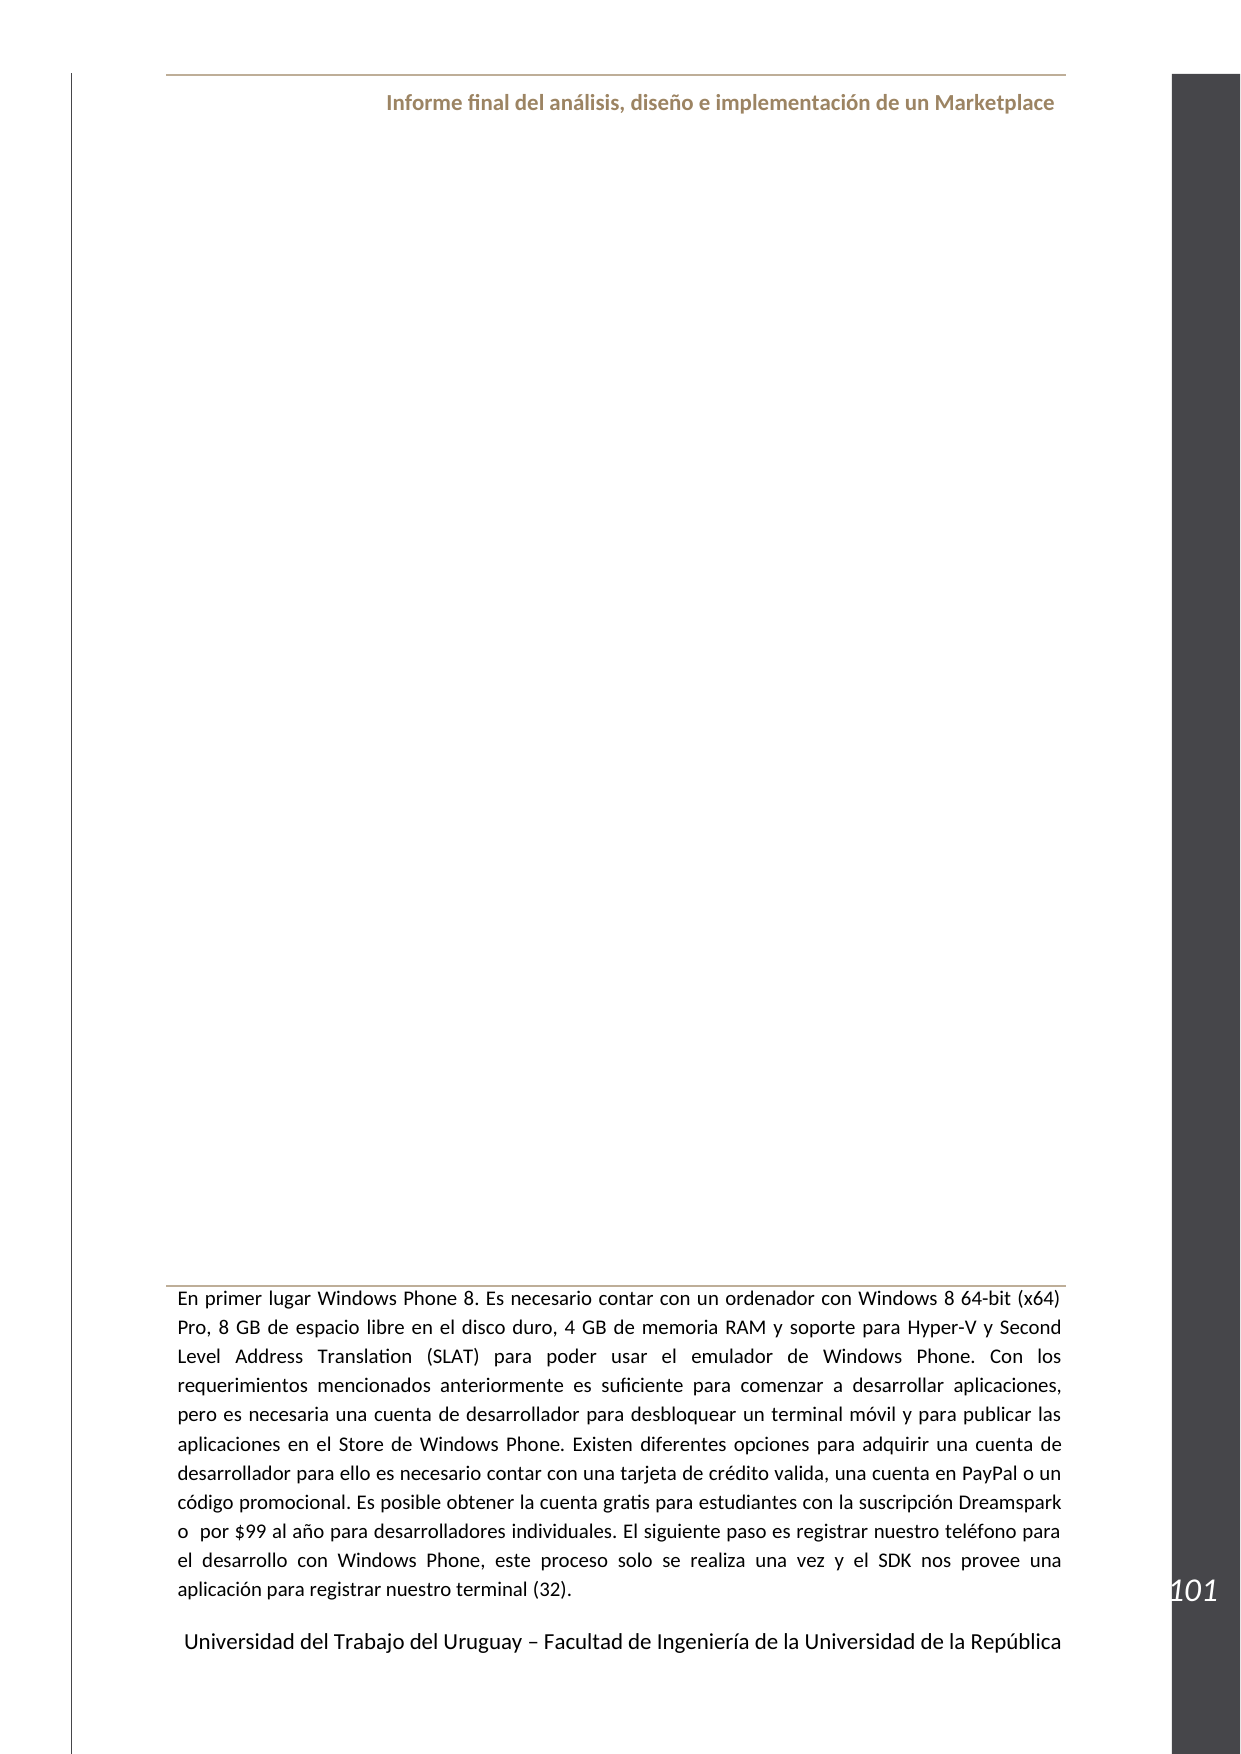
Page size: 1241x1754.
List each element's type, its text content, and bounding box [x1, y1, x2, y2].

text En primer lugar Windows Phone 8. Es necesario contar con un ordenador con Windows 8 64-bit (x64) Pro, 8 GB de espacio libre en el disco duro, 4 GB de memoria RAM y soporte para Hyper-V y Second Level Address Translation (SLAT) para poder usar el emulador de Windows Phone. Con los requerimientos mencionados anteriormente es suficiente para comenzar a desarrollar aplicaciones, pero es necesaria una cuenta de desarrollador para desbloquear un terminal móvil y para publicar las aplicaciones en el Store de Windows Phone. Existen diferentes opciones para adquirir una cuenta de desarrollador para ello es necesario contar con una tarjeta de crédito valida, una cuenta en PayPal o un código promocional. Es posible obtener la cuenta gratis para estudiantes con la suscripción Dreamspark o por $99 al año para desarrolladores individuales. El siguiente paso es registrar nuestro teléfono para el desarrollo con Windows Phone, este proceso solo se realiza una vez y el SDK nos provee una aplicación para registrar nuestro terminal. [177, 1287, 1063, 1602]
